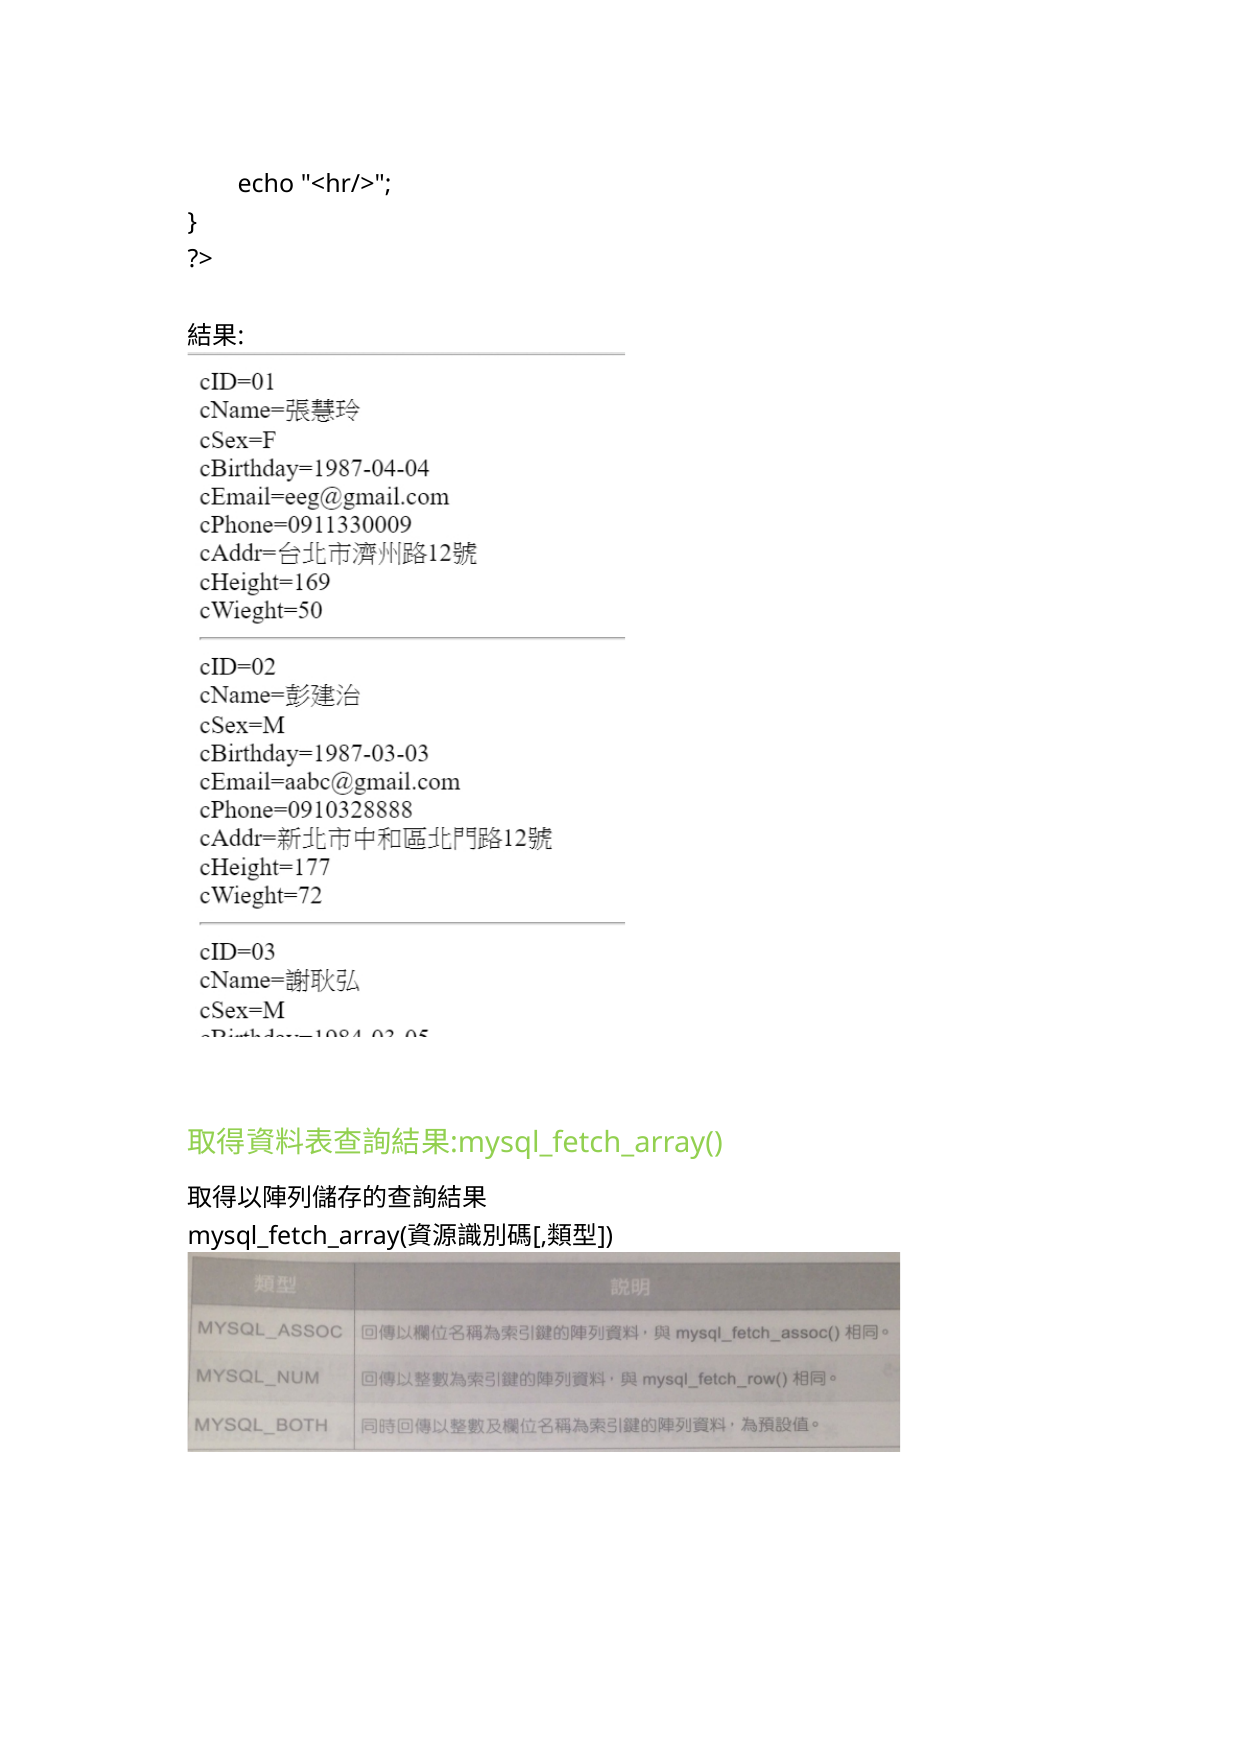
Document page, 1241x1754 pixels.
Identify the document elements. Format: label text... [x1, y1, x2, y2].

text ?> [187, 239, 1053, 277]
text 取得以陣列儲存的查詢結果 [187, 1177, 1053, 1214]
picture [187, 1252, 901, 1452]
text 取得資料表查詢結果:mysql_fetch_array() [187, 1102, 1053, 1177]
text mysql_fetch_array(資源識別碼[,類型]) [187, 1214, 1053, 1252]
text 結果: [187, 314, 1053, 352]
text } [187, 202, 1053, 239]
text echo "<hr/>"; [187, 164, 1053, 202]
picture [187, 352, 625, 1037]
